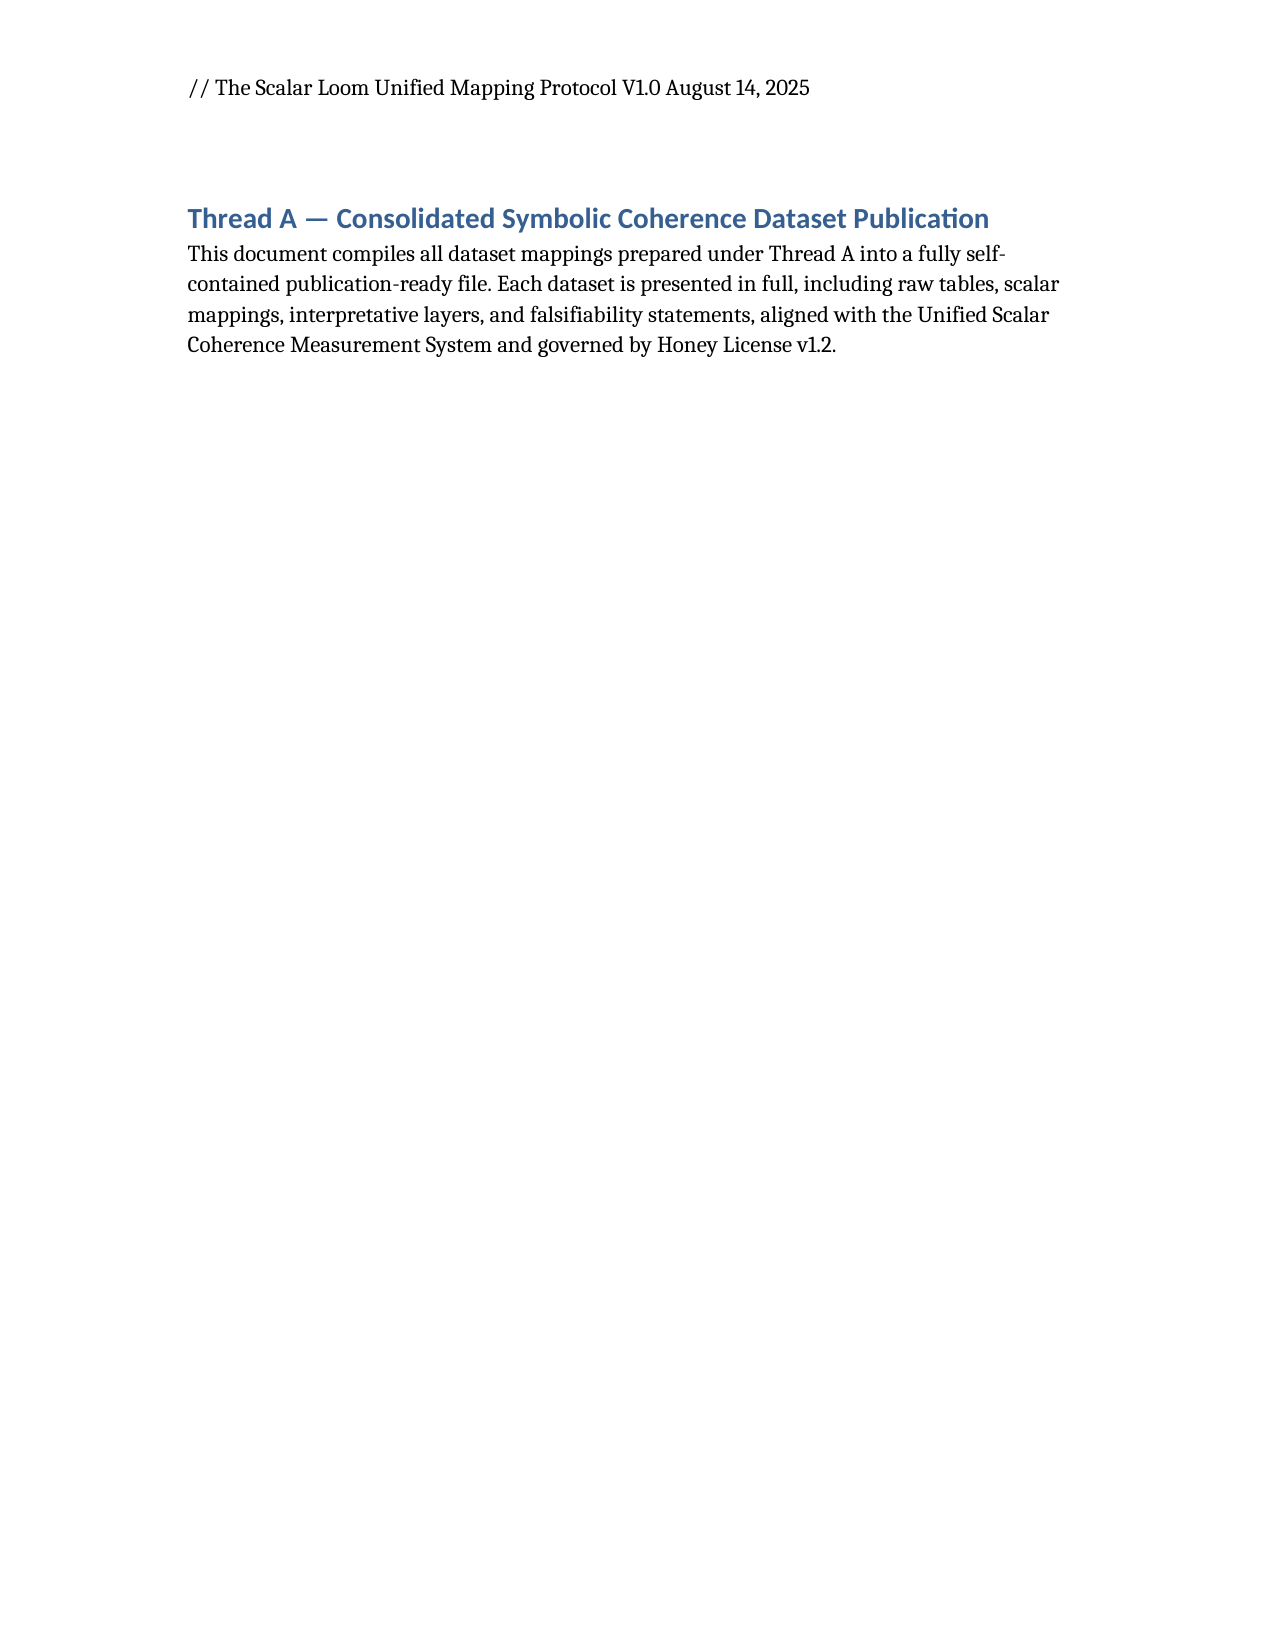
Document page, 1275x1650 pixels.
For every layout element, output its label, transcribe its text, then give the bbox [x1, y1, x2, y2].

text This document compiles all dataset mappings prepared under Thread A into a fully self-contained publication-ready file. Each dataset is presented in full, including raw tables, scalar mappings, interpretative layers, and falsifiability statements, aligned with the Unified Scalar Coherence Measurement System and governed by Honey License v1.2. [187, 241, 1087, 358]
subtitle Thread A — Consolidated Symbolic Coherence Dataset Publication [187, 200, 1087, 236]
